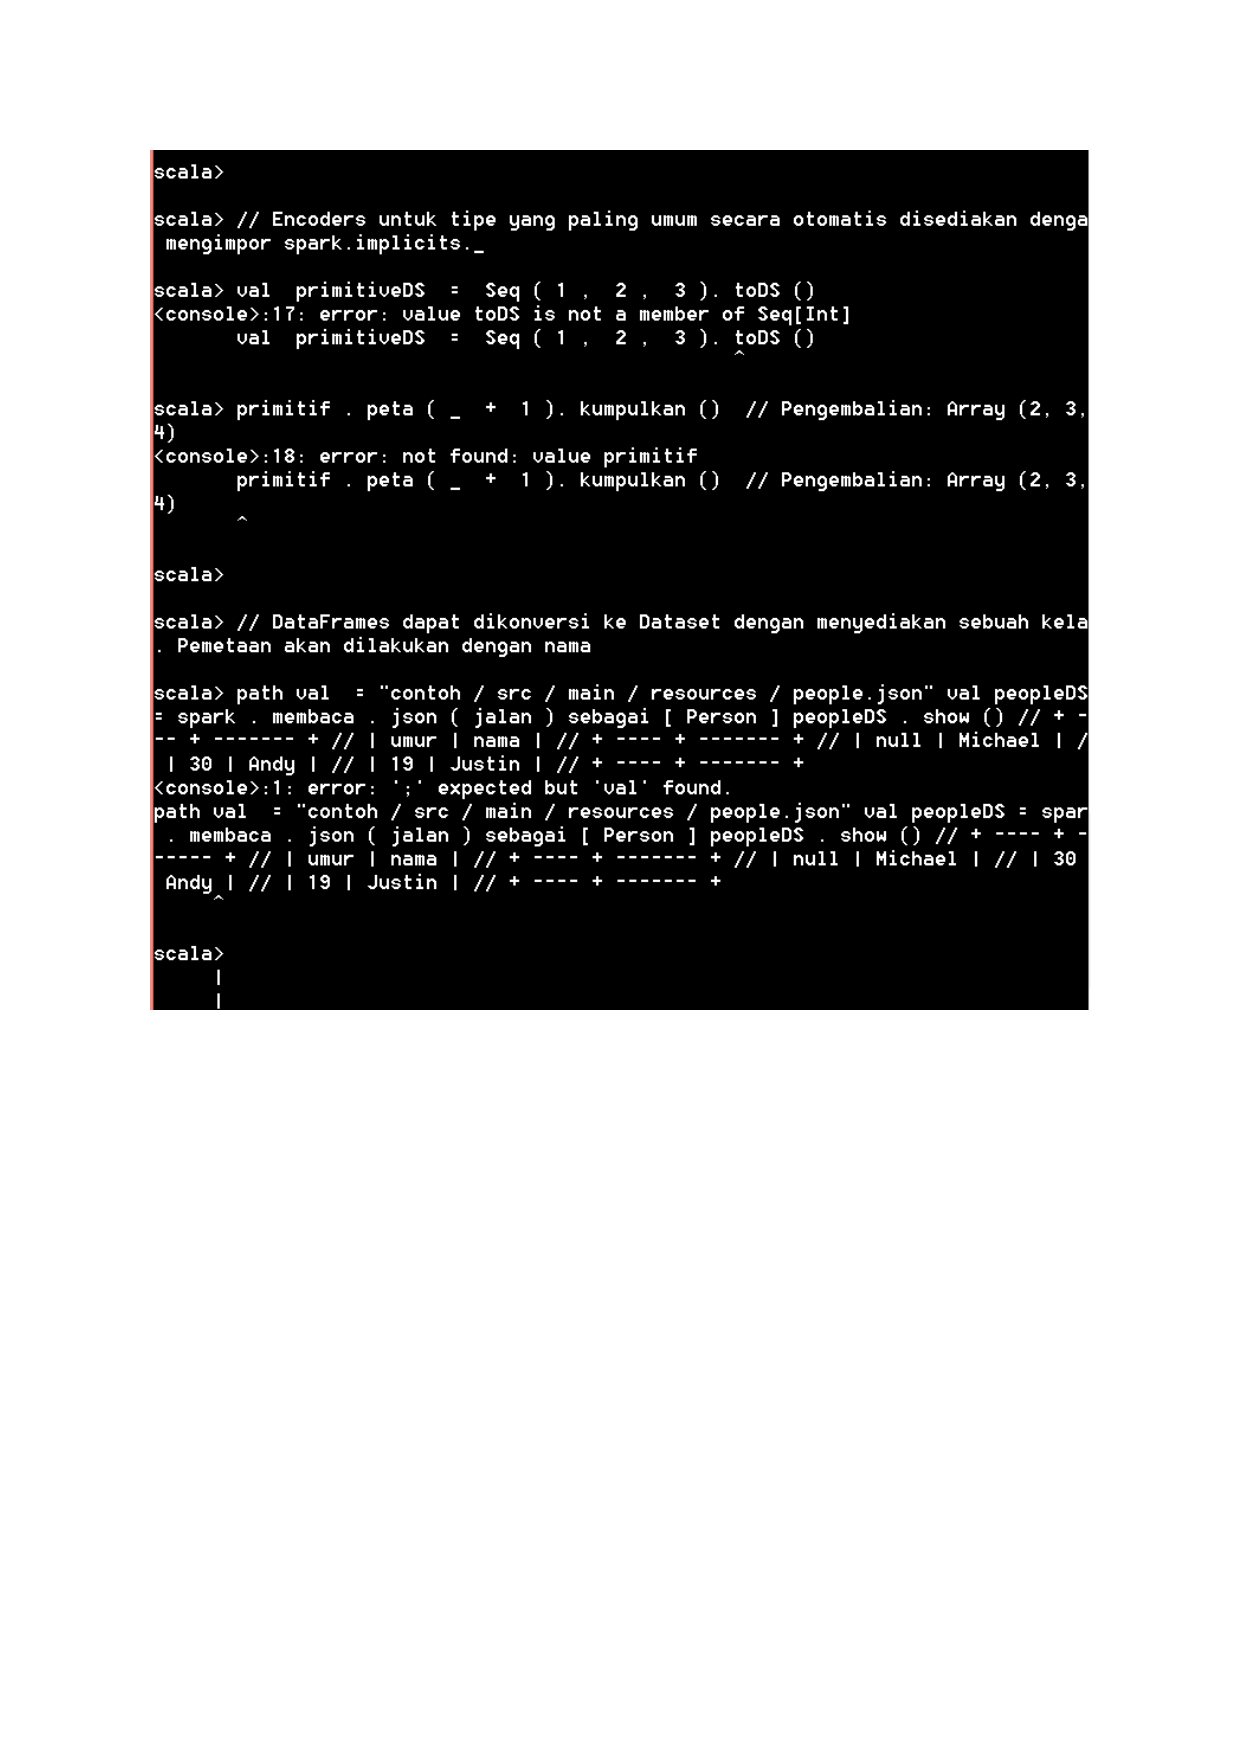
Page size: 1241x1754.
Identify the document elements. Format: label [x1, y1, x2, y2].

picture [150, 150, 1091, 1010]
